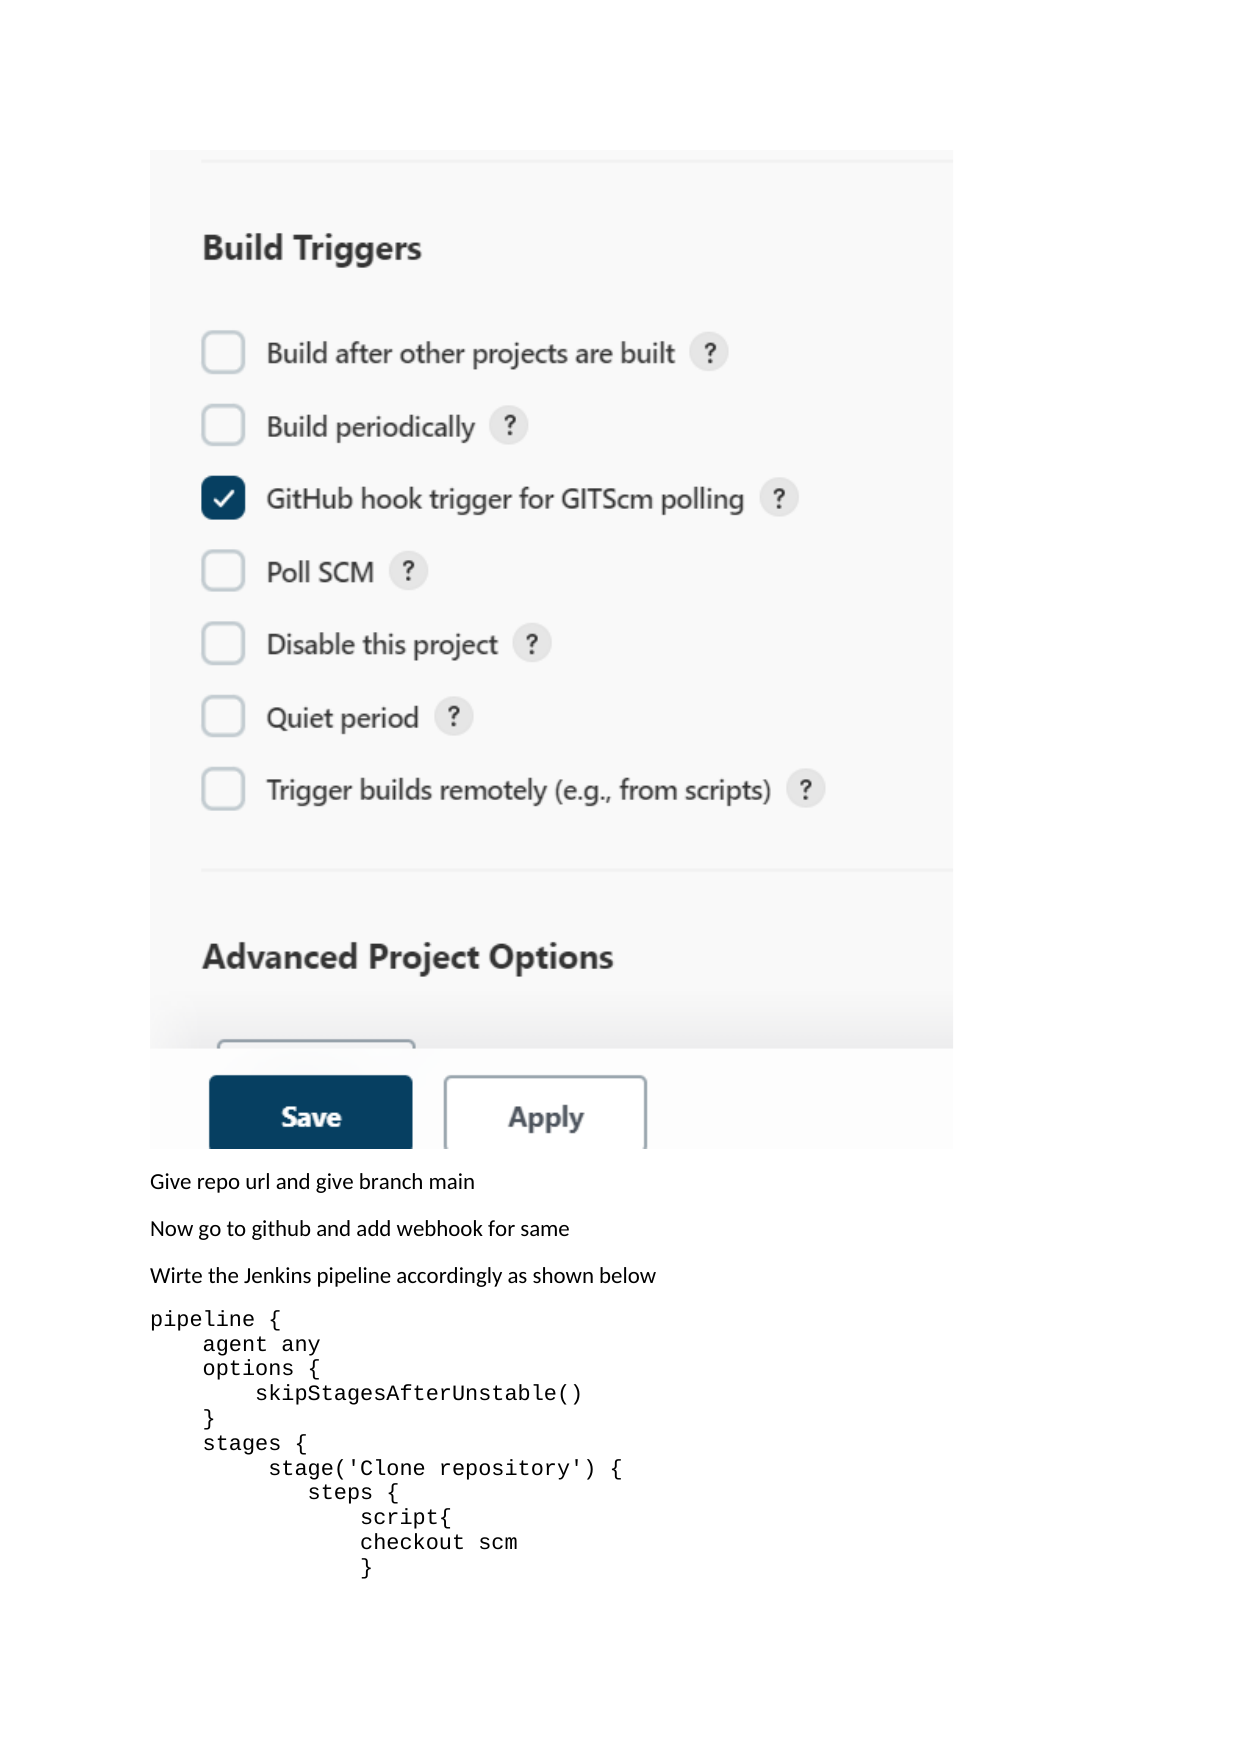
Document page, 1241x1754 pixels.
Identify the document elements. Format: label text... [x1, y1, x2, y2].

text script{ [150, 1506, 1090, 1531]
text } [150, 1407, 1090, 1432]
picture [150, 150, 954, 1149]
text Wirte the Jenkins pipeline accordingly as shown below [150, 1261, 1090, 1289]
text Give repo url and give branch main [150, 1167, 1090, 1195]
text stage('Clone repository') { [150, 1457, 1090, 1482]
text agent any [150, 1333, 1090, 1358]
text options { [150, 1358, 1090, 1382]
text } [150, 1556, 1090, 1581]
text pipeline { [150, 1308, 1090, 1333]
text checkout scm [150, 1531, 1090, 1556]
text skipStagesAfterUnstable() [150, 1382, 1090, 1407]
text Now go to github and add webhook for same [150, 1214, 1090, 1242]
text steps { [150, 1482, 1090, 1506]
text stages { [150, 1432, 1090, 1457]
